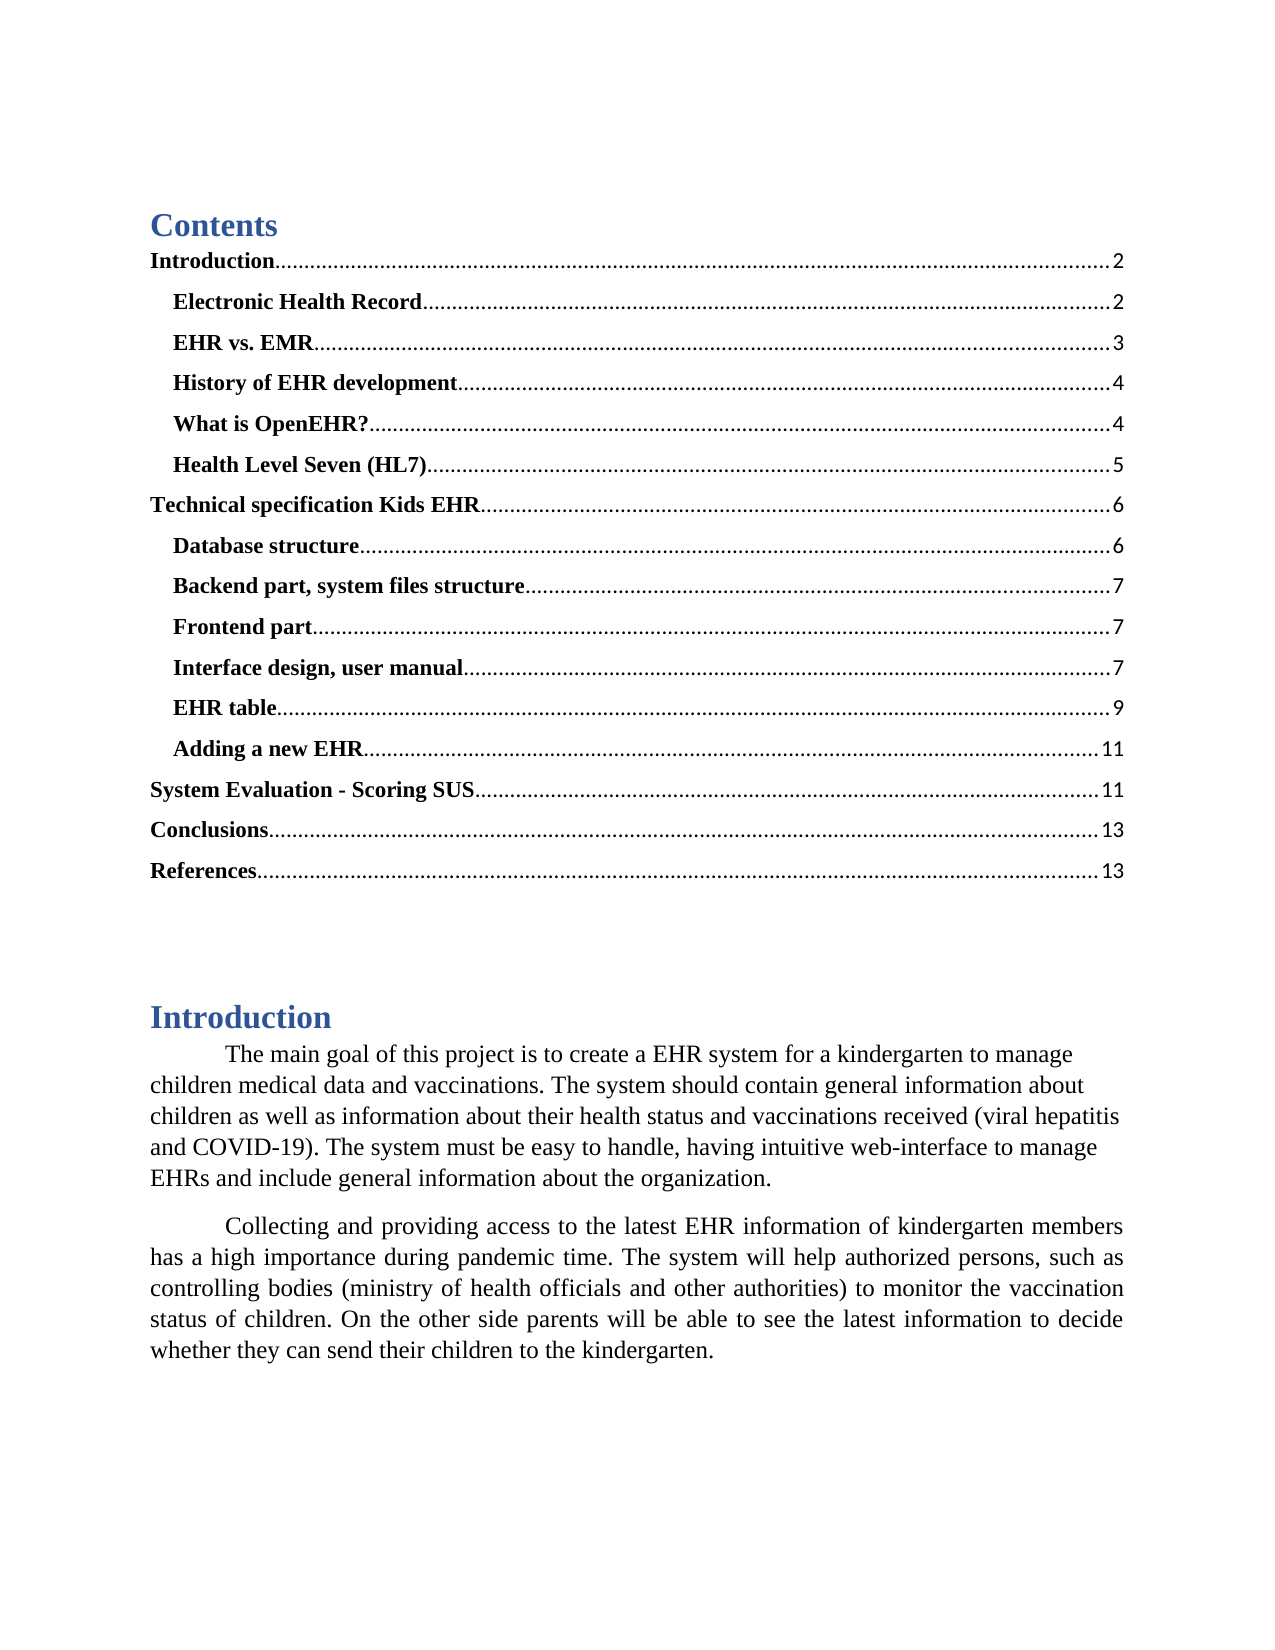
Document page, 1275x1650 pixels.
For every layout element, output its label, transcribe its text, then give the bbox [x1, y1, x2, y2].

text The main goal of this project is to create a EHR system for a kindergarten to manage children medical data and vaccinations. The system should contain general information about children as well as information about their health status and vaccinations received (viral hepatitis and COVID-19). The system must be easy to handle, having intuitive web-interface to manage EHRs and include general information about the organization. [150, 1039, 1125, 1192]
text Collecting and providing access to the latest EHR information of kindergarten members has a high importance during pandemic time. The system will help authorized persons, such as controlling bodies (ministry of health officials and other authorities) to monitor the vaccination status of children. On the other side parents will be able to see the latest information to decide whether they can send their children to the kindergarten. [150, 1211, 1125, 1364]
subtitle Introduction [150, 998, 1125, 1036]
